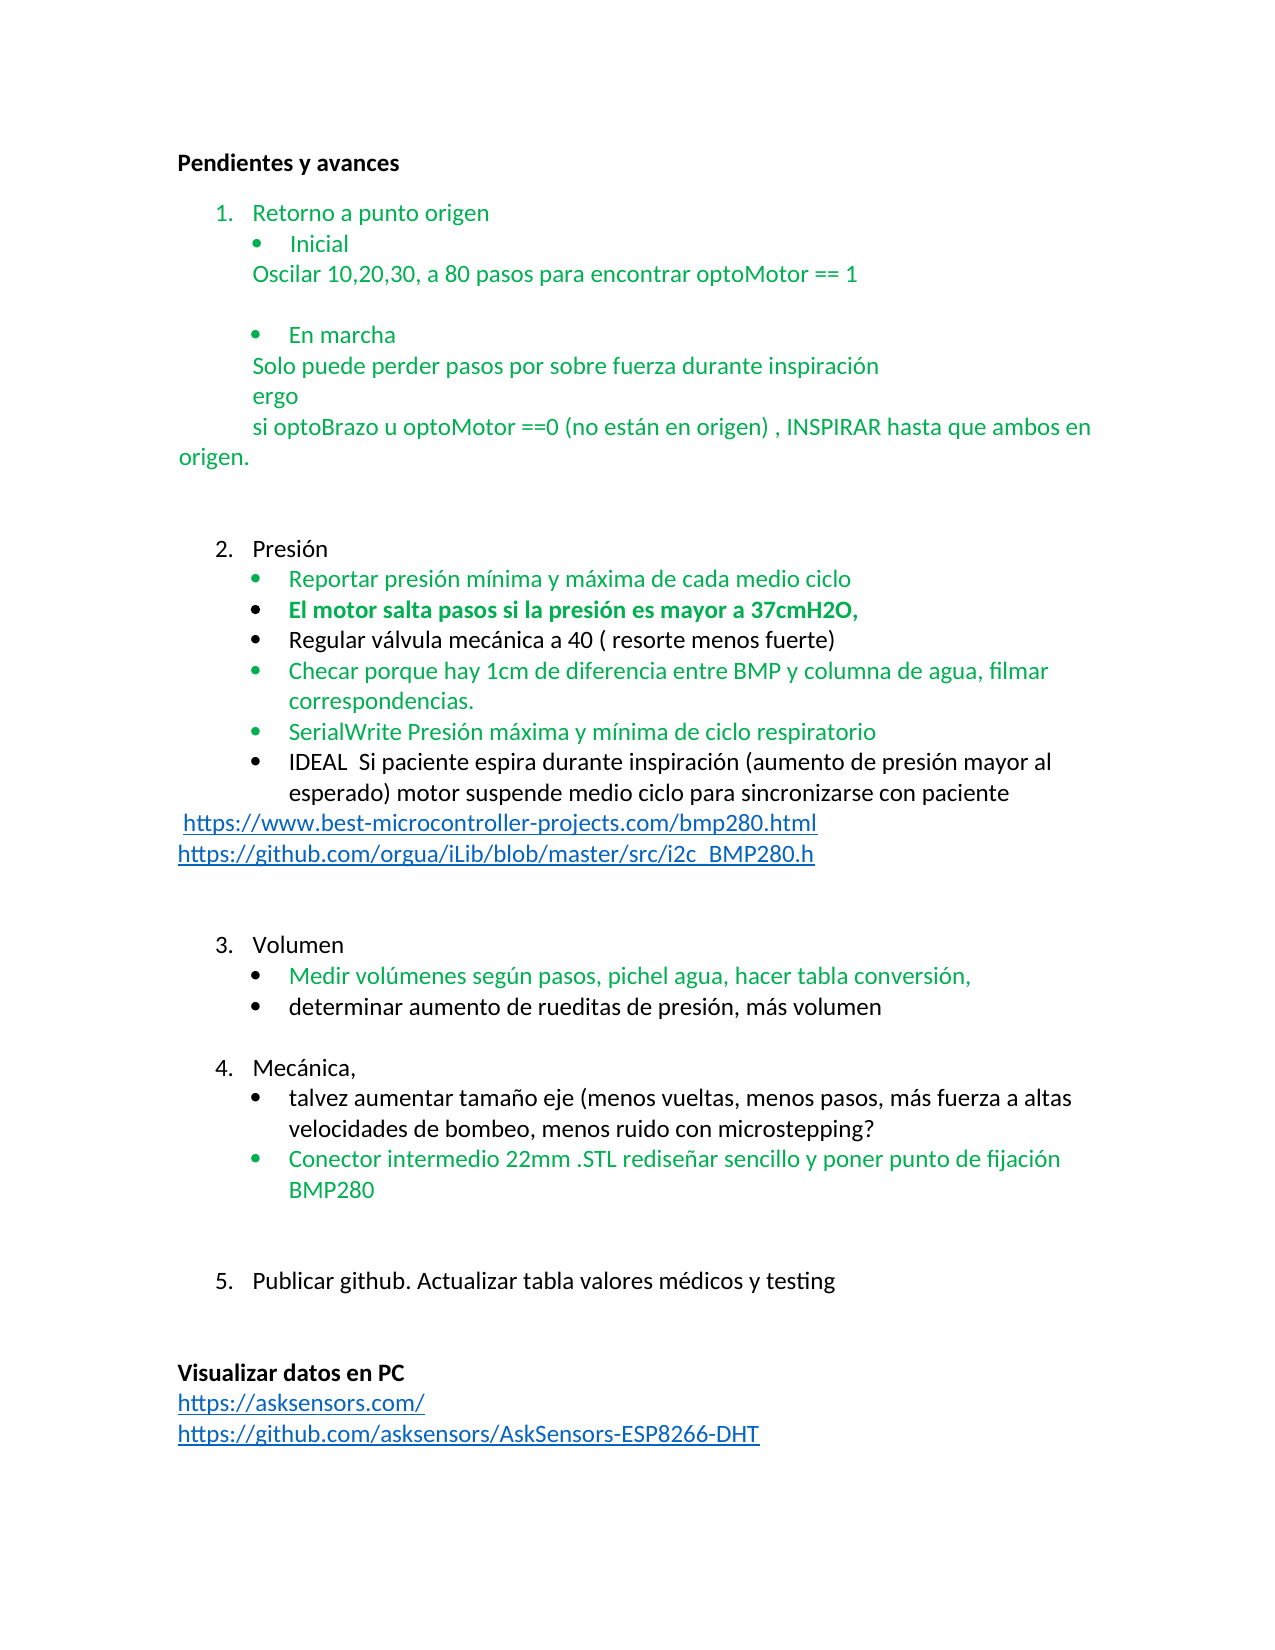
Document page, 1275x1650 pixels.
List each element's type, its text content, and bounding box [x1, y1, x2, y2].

list Publicar github. Actualizar tabla valores médicos y testing [215, 1265, 1098, 1296]
list Reportar presión mínima y máxima de cada medio ciclo [251, 563, 1098, 594]
list Conector intermedio 22mm .STL rediseñar sencillo y poner punto de fijación BMP280 [251, 1143, 1098, 1204]
list Volumen [215, 930, 1098, 960]
list Medir volúmenes según pasos, pichel agua, hacer tabla conversión, [251, 960, 1098, 991]
list En marcha [251, 319, 1098, 350]
list talvez aumentar tamaño eje (menos vueltas, menos pasos, más fuerza a altas velocidades de bombeo, menos ruido con microstepping? [251, 1082, 1098, 1143]
text si optoBrazo u optoMotor ==0 (no están en origen) , INSPIRAR hasta que ambos en origen. [178, 411, 1098, 472]
text https://github.com/orgua/iLib/blob/master/src/i2c_BMP280.h [177, 838, 1098, 869]
text https://github.com/asksensors/AskSensors-ESP8266-DHT [177, 1418, 1098, 1448]
list determinar aumento de rueditas de presión, más volumen [251, 991, 1098, 1021]
list El motor salta pasos si la presión es mayor a 37cmH2O, [251, 594, 1098, 624]
text Solo puede perder pasos por sobre fuerza durante inspiración [178, 350, 1098, 380]
list SerialWrite Presión máxima y mínima de ciclo respiratorio [251, 716, 1098, 747]
text ergo [178, 380, 1098, 411]
text Pendientes y avances [177, 148, 1098, 178]
text https://asksensors.com/ [177, 1387, 1098, 1418]
text Visualizar datos en PC [177, 1357, 1098, 1387]
list Regular válvula mecánica a 40 ( resorte menos fuerte) [251, 624, 1098, 655]
text Oscilar 10,20,30, a 80 pasos para encontrar optoMotor == 1 [178, 258, 1098, 289]
list Retorno a punto origen [215, 197, 1098, 228]
text https://www.best-microcontroller-projects.com/bmp280.html [177, 808, 1098, 838]
list Checar porque hay 1cm de diferencia entre BMP y columna de agua, filmar correspondencias. [251, 655, 1098, 716]
list Mecánica, [215, 1052, 1098, 1082]
list Presión [215, 533, 1098, 563]
list Inicial [252, 228, 1098, 258]
list IDEAL Si paciente espira durante inspiración (aumento de presión mayor al esperado) motor suspende medio ciclo para sincronizarse con paciente [251, 747, 1098, 808]
